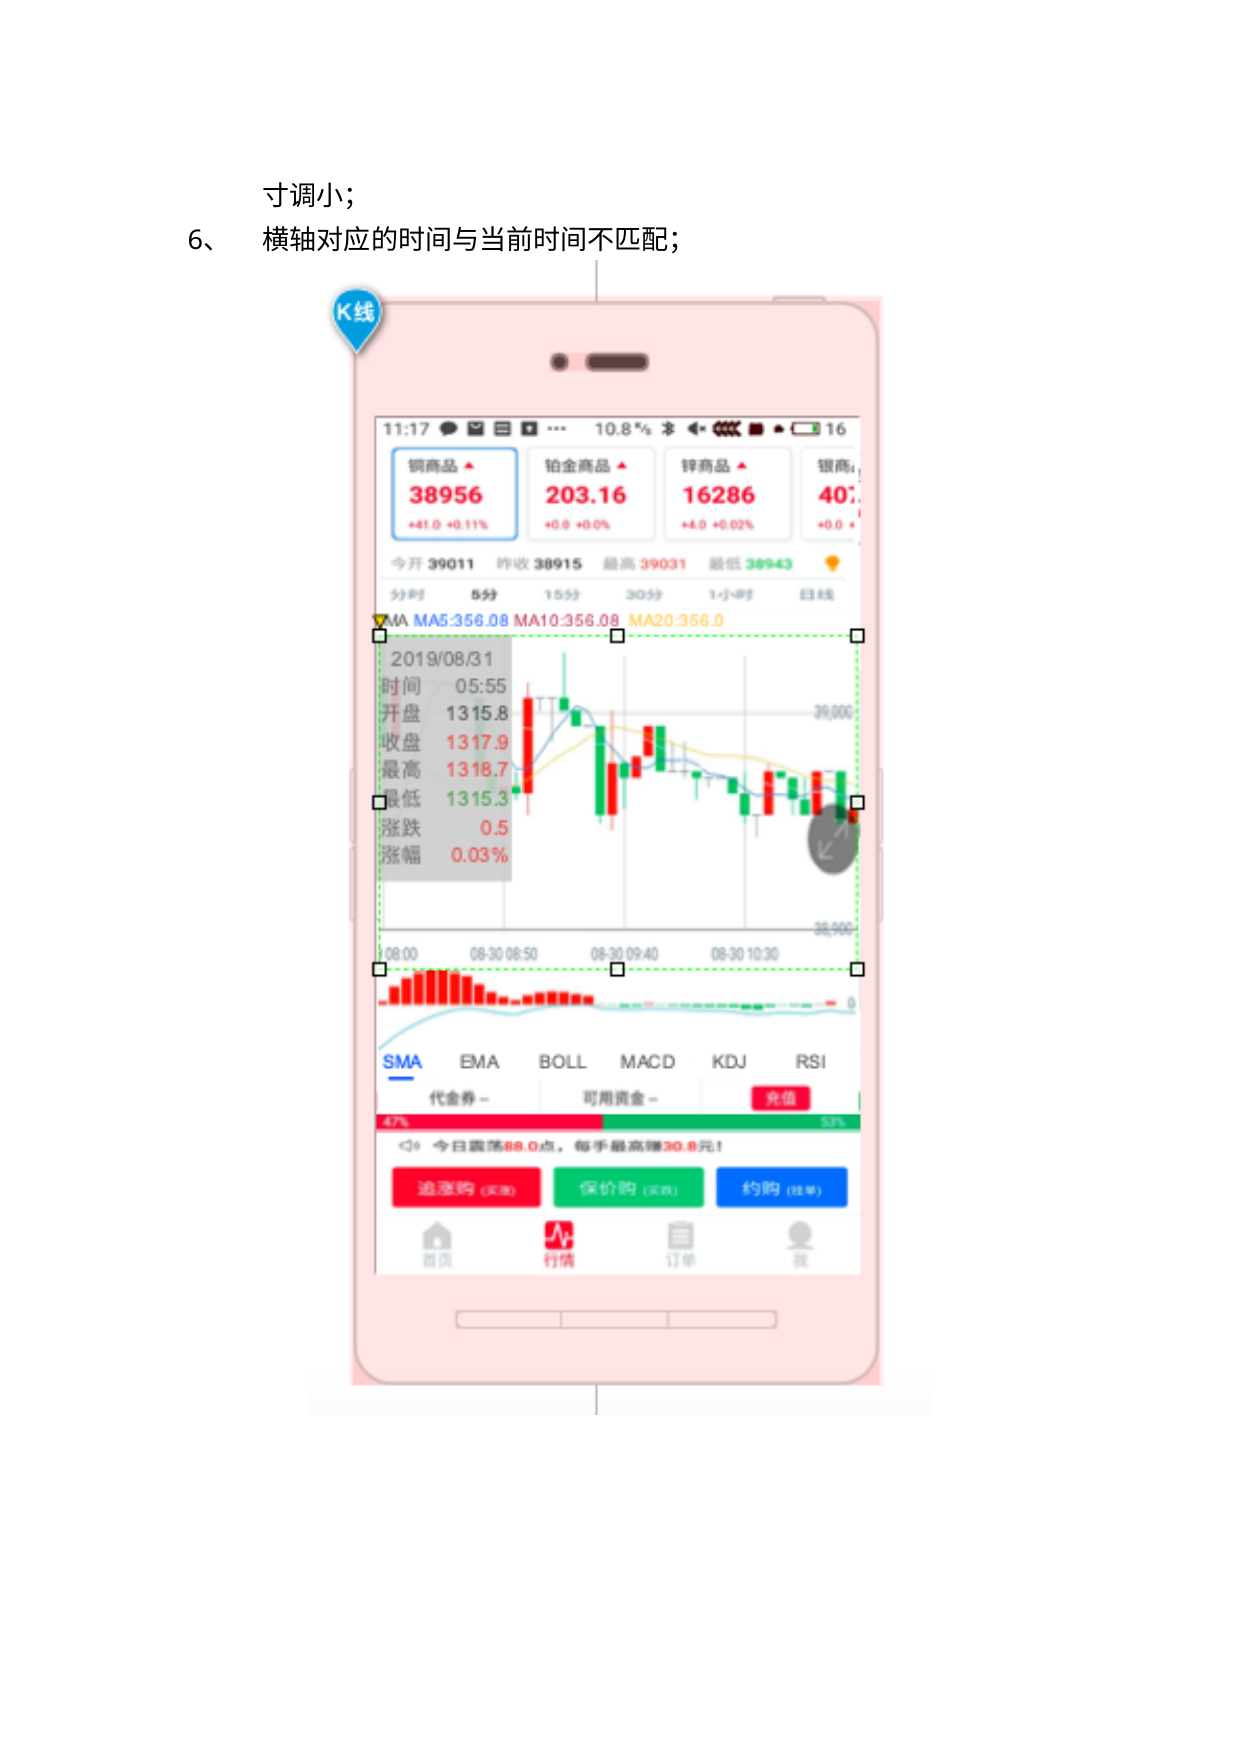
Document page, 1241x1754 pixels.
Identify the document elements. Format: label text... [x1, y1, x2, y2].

picture [308, 260, 932, 1415]
list 横轴对应的时间与当前时间不匹配； [187, 216, 1053, 260]
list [187, 172, 1053, 216]
